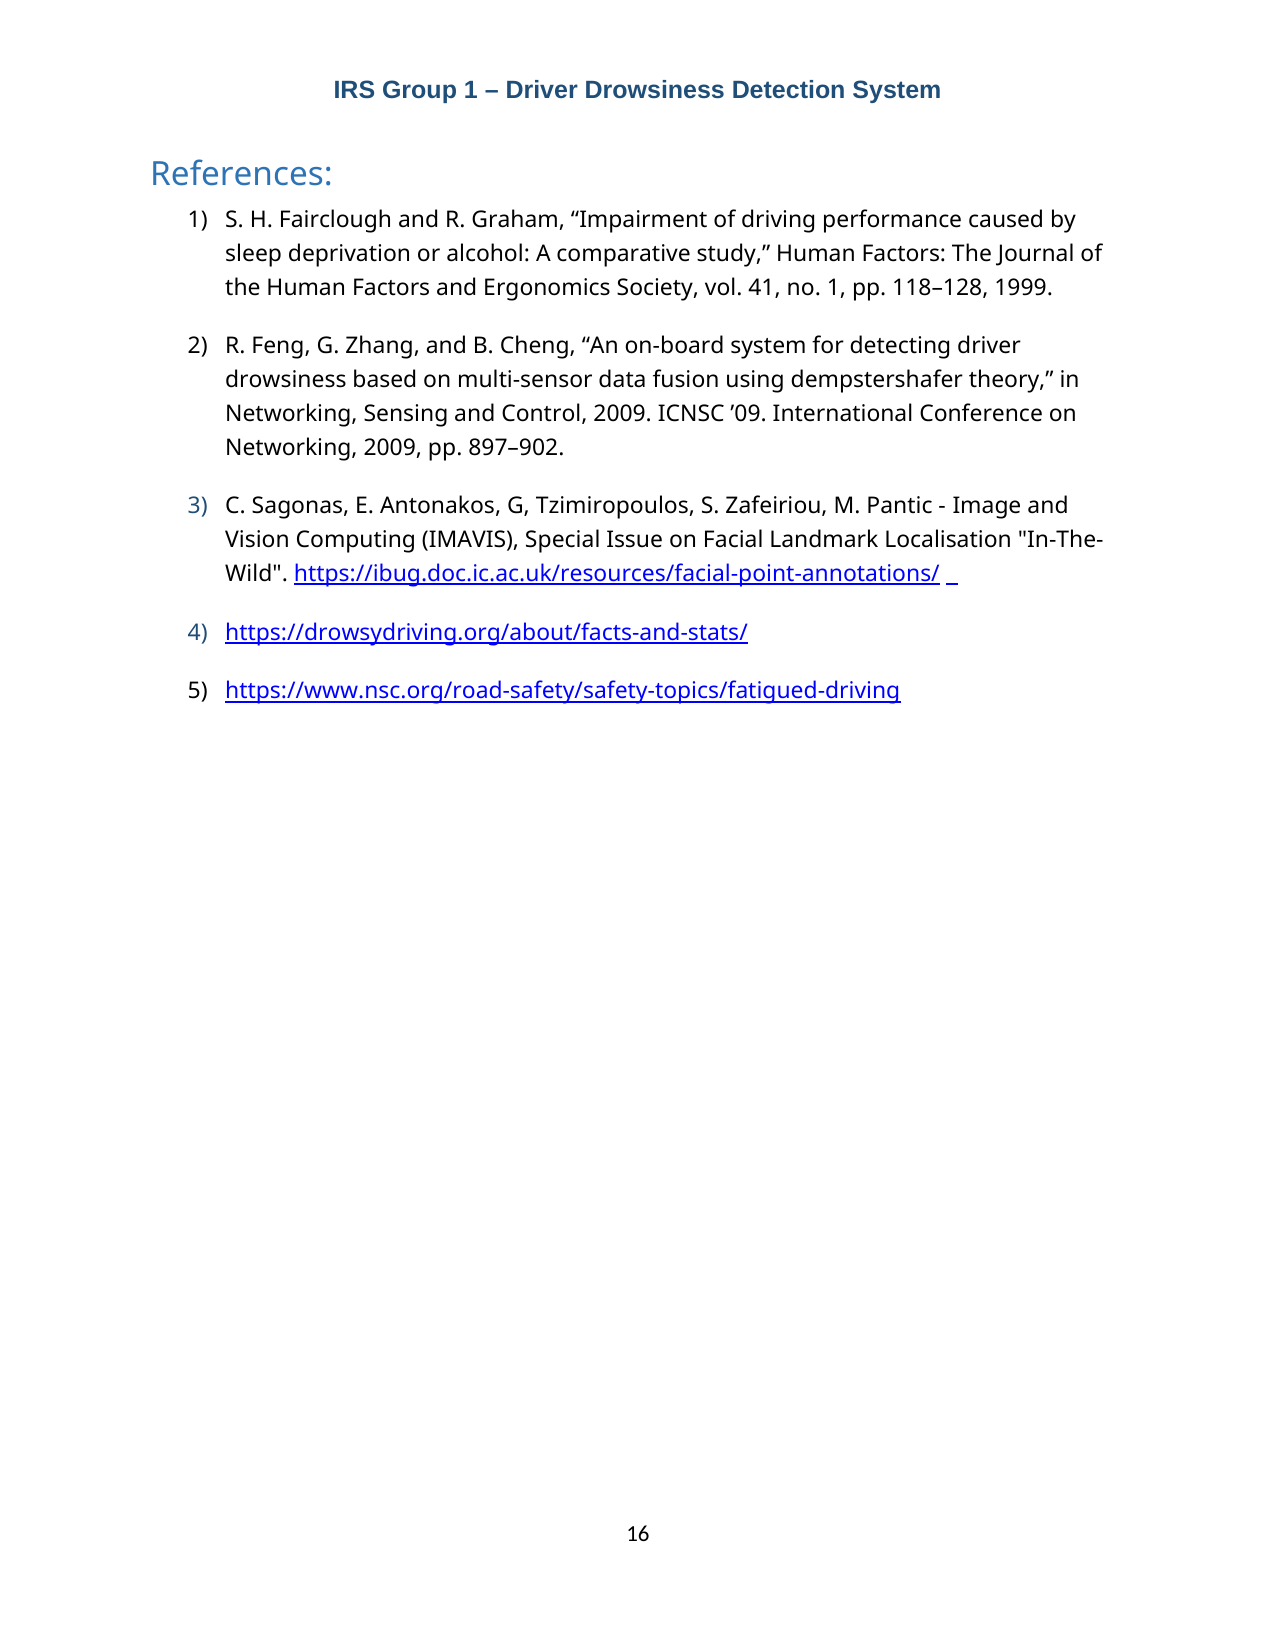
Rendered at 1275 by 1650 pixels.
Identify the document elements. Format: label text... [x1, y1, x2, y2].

subtitle References: [150, 150, 1125, 195]
list https://www.nsc.org/road-safety/safety-topics/fatigued-driving [187, 674, 1125, 706]
subtitle https://drowsydriving.org/about/facts-and-stats/ [187, 616, 1125, 647]
subtitle R. Feng, G. Zhang, and B. Cheng, “An on-board system for detecting driver drowsiness based on multi-sensor data fusion using dempstershafer theory,” in Networking, Sensing and Control, 2009. ICNSC ’09. International Conference on Networking, 2009, pp. 897–902. [187, 329, 1125, 462]
subtitle S. H. Fairclough and R. Graham, “Impairment of driving performance caused by sleep deprivation or alcohol: A comparative study,” Human Factors: The Journal of the Human Factors and Ergonomics Society, vol. 41, no. 1, pp. 118–128, 1999. [187, 203, 1125, 302]
subtitle C. Sagonas, E. Antonakos, G, Tzimiropoulos, S. Zafeiriou, M. Pantic - Image and Vision Computing (IMAVIS), Special Issue on Facial Landmark Localisation "In-The-Wild". https://ibug.doc.ic.ac.uk/resources/facial-point-annotations/ [187, 489, 1125, 588]
